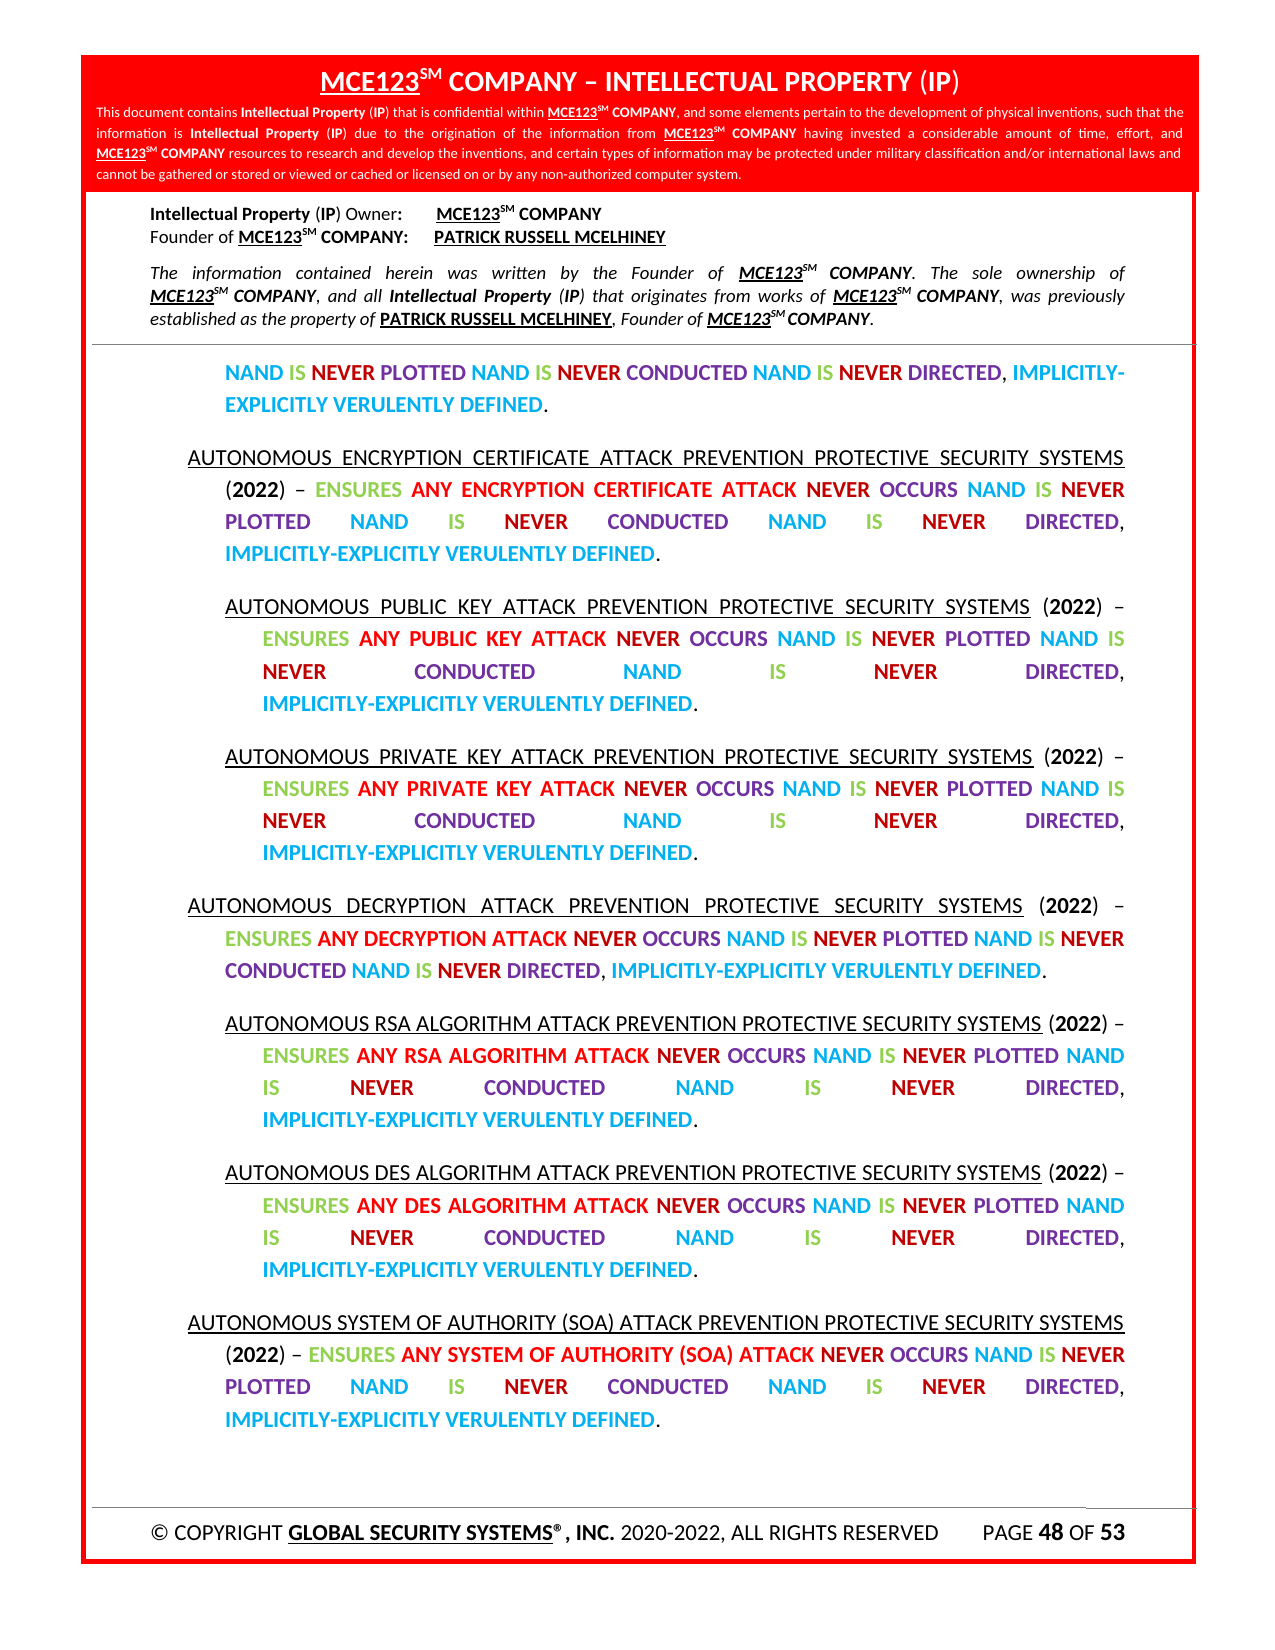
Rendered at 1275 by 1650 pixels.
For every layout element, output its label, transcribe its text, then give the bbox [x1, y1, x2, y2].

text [187, 358, 1125, 418]
text AUTONOMOUS SYSTEM OF AUTHORITY (SOA) ATTACK PREVENTION PROTECTIVE SECURITY SYSTEMS (2022) – ENSURES ANY SYSTEM OF AUTHORITY (SOA) ATTACK NEVER OCCURS NAND IS NEVER PLOTTED NAND IS NEVER CONDUCTED NAND IS NEVER DIRECTED, IMPLICITLY-EXPLICITLY VERULENTLY DEFINED. [187, 1308, 1125, 1332]
text AUTONOMOUS PUBLIC KEY ATTACK PREVENTION PROTECTIVE SECURITY SYSTEMS (2022) – ENSURES ANY PUBLIC KEY ATTACK NEVER OCCURS NAND IS NEVER PLOTTED NAND IS NEVER CONDUCTED NAND IS NEVER DIRECTED, IMPLICITLY-EXPLICITLY VERULENTLY DEFINED. [225, 592, 1125, 717]
text AUTONOMOUS DES ALGORITHM ATTACK PREVENTION PROTECTIVE SECURITY SYSTEMS (2022) – ENSURES ANY DES ALGORITHM ATTACK NEVER OCCURS NAND IS NEVER PLOTTED NAND IS NEVER CONDUCTED NAND IS NEVER DIRECTED, IMPLICITLY-EXPLICITLY VERULENTLY DEFINED. [225, 1158, 1125, 1283]
text AUTONOMOUS RSA ALGORITHM ATTACK PREVENTION PROTECTIVE SECURITY SYSTEMS (2022) – ENSURES ANY RSA ALGORITHM ATTACK NEVER OCCURS NAND IS NEVER PLOTTED NAND IS NEVER CONDUCTED NAND IS NEVER DIRECTED, IMPLICITLY-EXPLICITLY VERULENTLY DEFINED. [225, 1009, 1125, 1133]
text AUTONOMOUS SYSTEM OF AUTHORITY (SOA) ATTACK PREVENTION PROTECTIVE SECURITY SYSTEMS (2022) – ENSURES ANY SYSTEM OF AUTHORITY (SOA) ATTACK NEVER OCCURS NAND IS NEVER PLOTTED NAND IS NEVER CONDUCTED NAND IS NEVER DIRECTED, IMPLICITLY-EXPLICITLY VERULENTLY DEFINED. [187, 1333, 1125, 1433]
text AUTONOMOUS ENCRYPTION CERTIFICATE ATTACK PREVENTION PROTECTIVE SECURITY SYSTEMS (2022) – ENSURES ANY ENCRYPTION CERTIFICATE ATTACK NEVER OCCURS NAND IS NEVER PLOTTED NAND IS NEVER CONDUCTED NAND IS NEVER DIRECTED, IMPLICITLY-EXPLICITLY VERULENTLY DEFINED. [187, 468, 1125, 567]
text AUTONOMOUS DECRYPTION ATTACK PREVENTION PROTECTIVE SECURITY SYSTEMS (2022) – ENSURES ANY DECRYPTION ATTACK NEVER OCCURS NAND IS NEVER PLOTTED NAND IS NEVER CONDUCTED NAND IS NEVER DIRECTED, IMPLICITLY-EXPLICITLY VERULENTLY DEFINED. [187, 892, 1125, 984]
text AUTONOMOUS ENCRYPTION CERTIFICATE ATTACK PREVENTION PROTECTIVE SECURITY SYSTEMS (2022) – ENSURES ANY ENCRYPTION CERTIFICATE ATTACK NEVER OCCURS NAND IS NEVER PLOTTED NAND IS NEVER CONDUCTED NAND IS NEVER DIRECTED, IMPLICITLY-EXPLICITLY VERULENTLY DEFINED. [187, 443, 1125, 467]
text AUTONOMOUS PRIVATE KEY ATTACK PREVENTION PROTECTIVE SECURITY SYSTEMS (2022) – ENSURES ANY PRIVATE KEY ATTACK NEVER OCCURS NAND IS NEVER PLOTTED NAND IS NEVER CONDUCTED NAND IS NEVER DIRECTED, IMPLICITLY-EXPLICITLY VERULENTLY DEFINED. [225, 742, 1125, 867]
